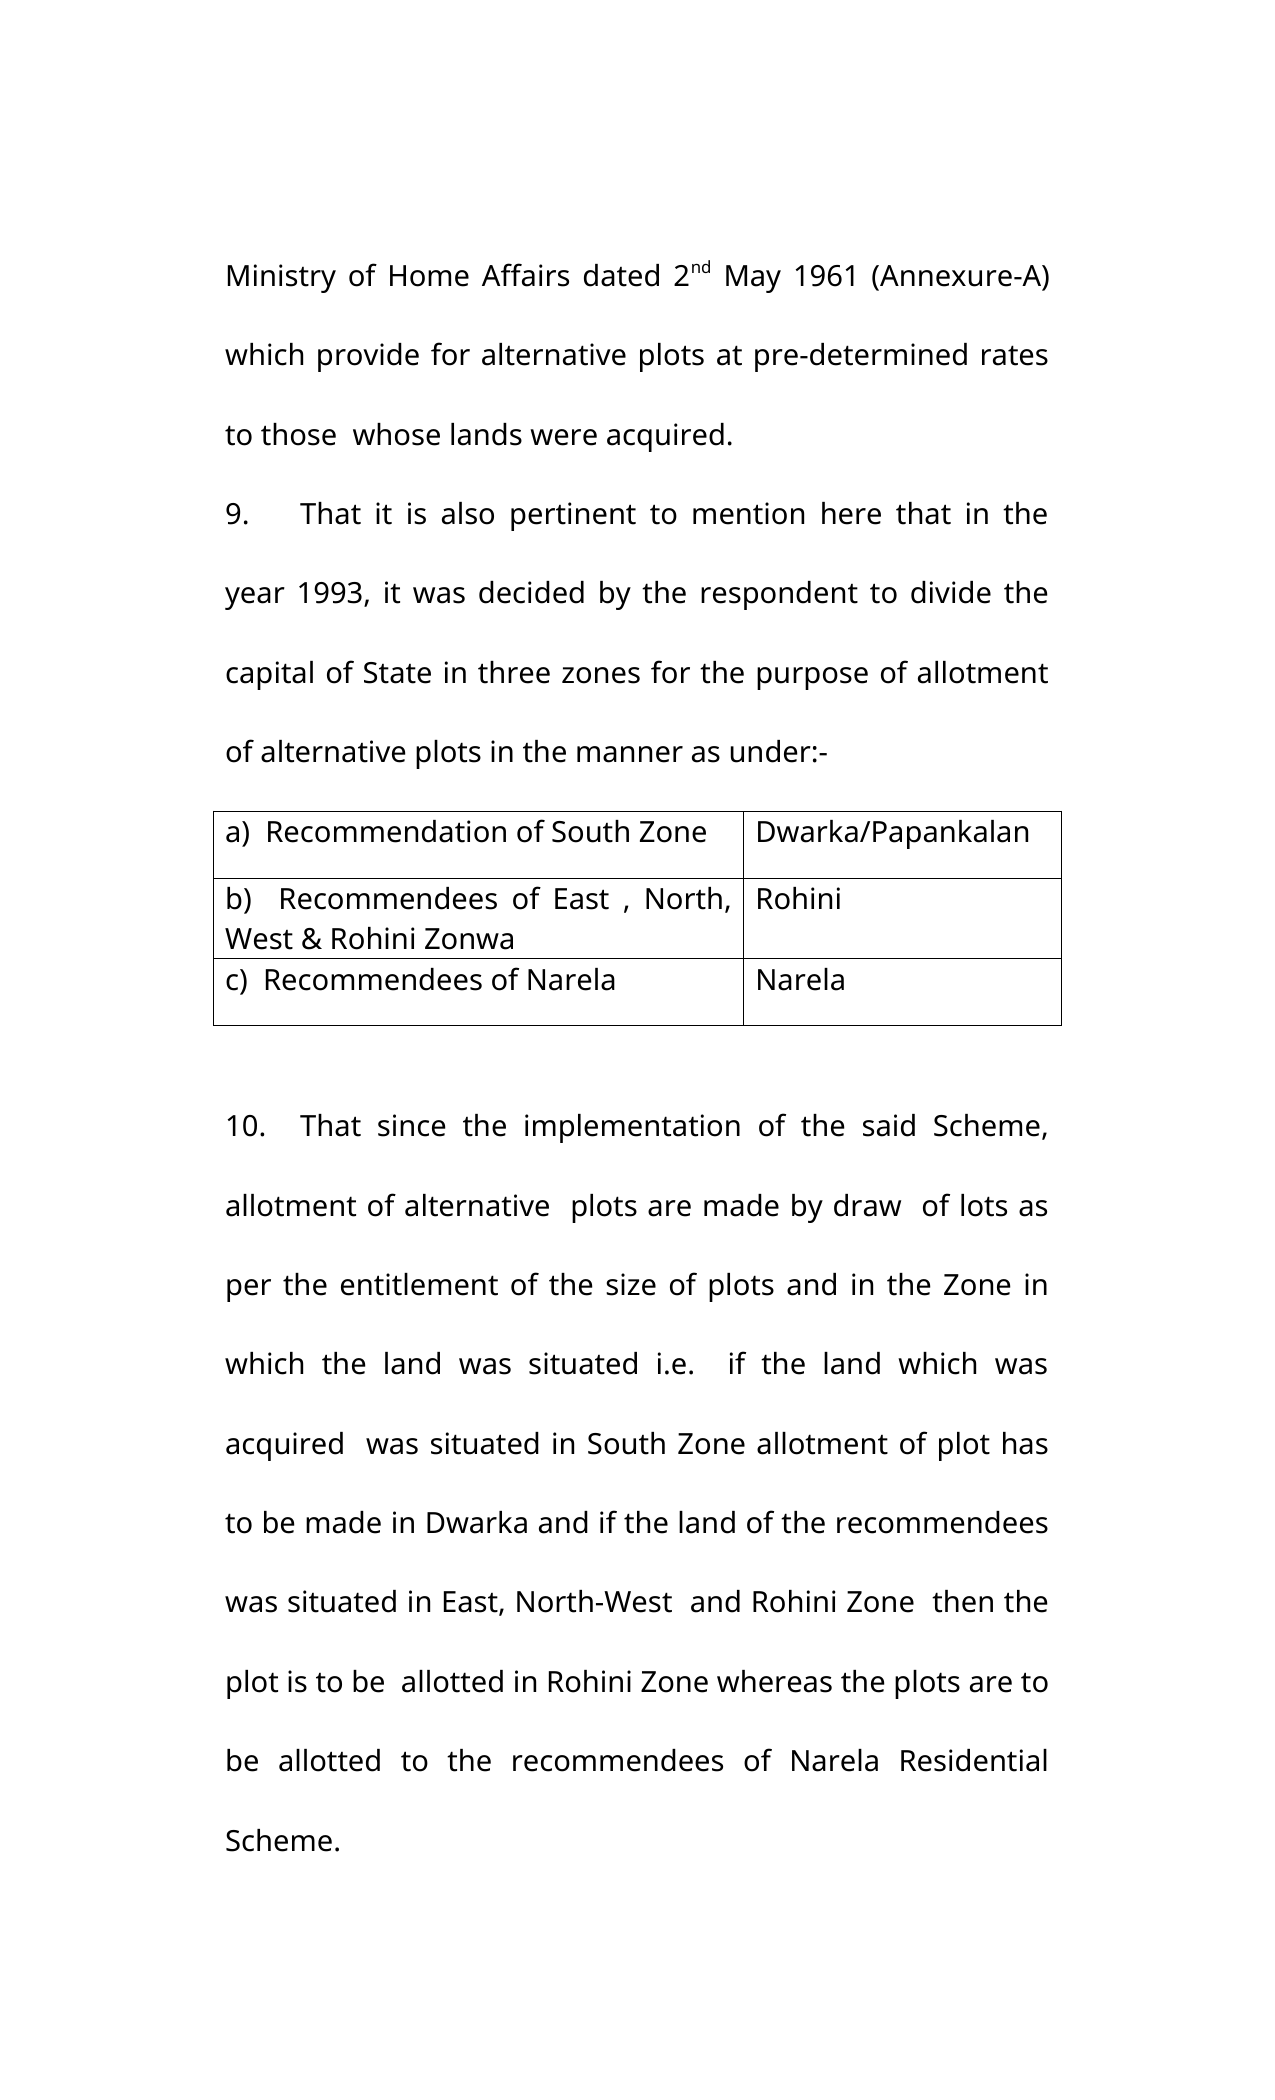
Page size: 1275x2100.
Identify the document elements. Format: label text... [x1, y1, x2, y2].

table_header a) Recommendation of South Zone [214, 812, 743, 878]
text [225, 255, 1050, 453]
text 10. That since the implementation of the said Scheme, allotment of alternative plots are made by draw of lots as per the entitlement of the size of plots and in the Zone in which the land was situated i.e. if the land which was acquired was situated in South Zone allotment of plot has to be made in Dwarka and if the land of the recommendees was situated in East, North-West and Rohini Zone then the plot is to be allotted in Rohini Zone whereas the plots are to be allotted to the recommendees of Narela Residential Scheme. [225, 1105, 1050, 1859]
table_cell Narela [744, 959, 1061, 1025]
text 9. That it is also pertinent to mention here that in the year 1993, it was decided by the respondent to divide the capital of State in three zones for the purpose of allotment of alternative plots in the manner as under:- [225, 493, 1050, 771]
table_cell b) Recommendees of East , North, West & Rohini Zonwa [214, 879, 743, 958]
table_cell Rohini [744, 879, 1061, 958]
table_header Dwarka/Papankalan [744, 812, 1061, 878]
table_cell c) Recommendees of Narela [214, 959, 743, 1025]
